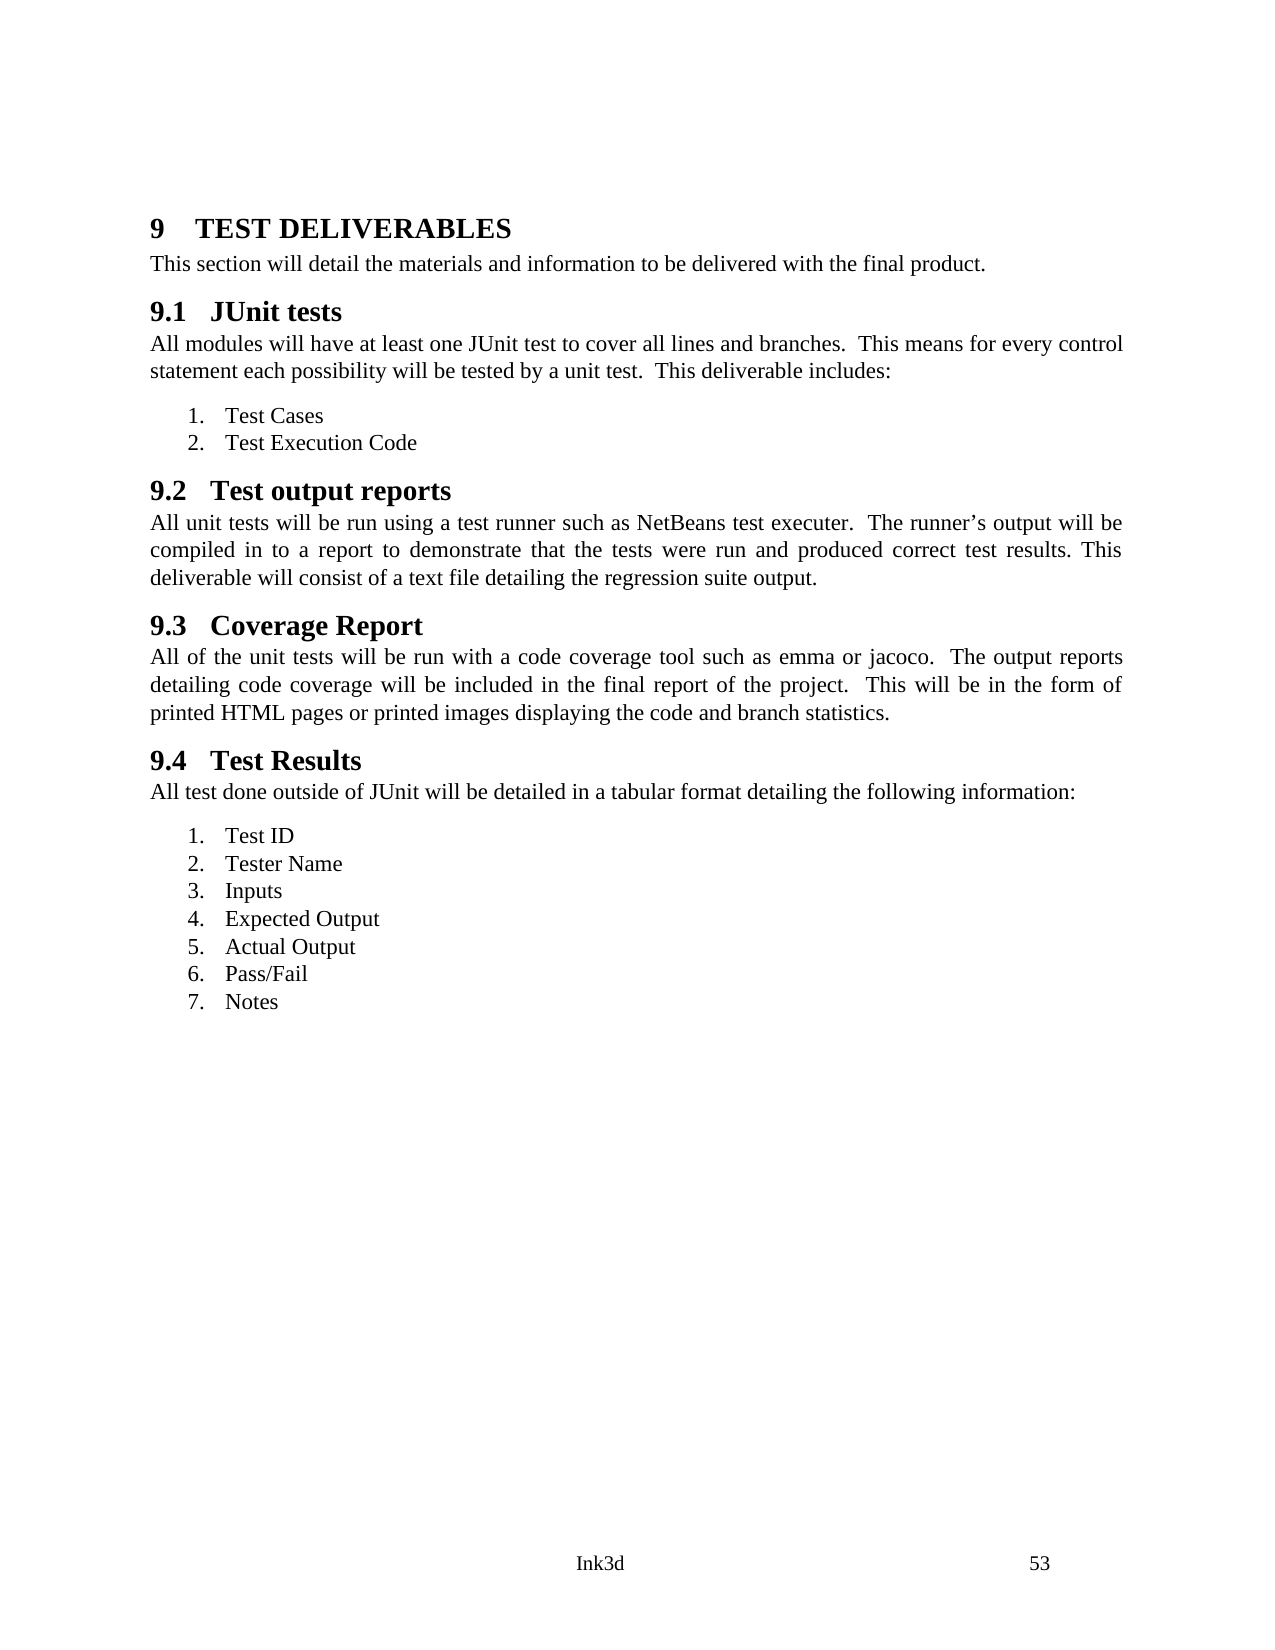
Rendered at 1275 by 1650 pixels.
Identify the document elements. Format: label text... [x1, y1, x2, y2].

list Pass/Fail [187, 960, 1125, 987]
list Test Cases [187, 402, 1125, 428]
text All modules will have at least one JUnit test to cover all lines and branches. This means for every control statement each possibility will be tested by a unit test. This deliverable includes: [150, 330, 1125, 384]
subtitle Coverage Report [150, 608, 1125, 642]
text This section will detail the materials and information to be delivered with the final product. [150, 250, 1125, 277]
list Test Execution Code [187, 429, 1125, 456]
list Actual Output [187, 933, 1125, 959]
list Test ID [187, 822, 1125, 849]
list Expected Output [187, 905, 1125, 932]
subtitle Test Results [150, 743, 1125, 776]
list Notes [187, 988, 1125, 1014]
subtitle JUnit tests [150, 294, 1125, 328]
text All test done outside of JUnit will be detailed in a tabular format detailing the following information: [150, 778, 1125, 804]
list Inputs [187, 878, 1125, 904]
text All of the unit tests will be run with a code coverage tool such as emma or jacoco. The output reports detailing code coverage will be included in the final report of the project. This will be in the form of printed HTML pages or printed images displaying the code and branch statistics. [150, 643, 1125, 725]
list Tester Name [187, 850, 1125, 876]
subtitle Test Deliverables [150, 211, 1125, 244]
subtitle Test output reports [150, 473, 1125, 507]
text All unit tests will be run using a test runner such as NetBeans test executer. The runner’s output will be compiled in to a report to demonstrate that the tests were run and produced correct test results. This deliverable will consist of a text file detailing the regression suite output. [150, 509, 1125, 590]
